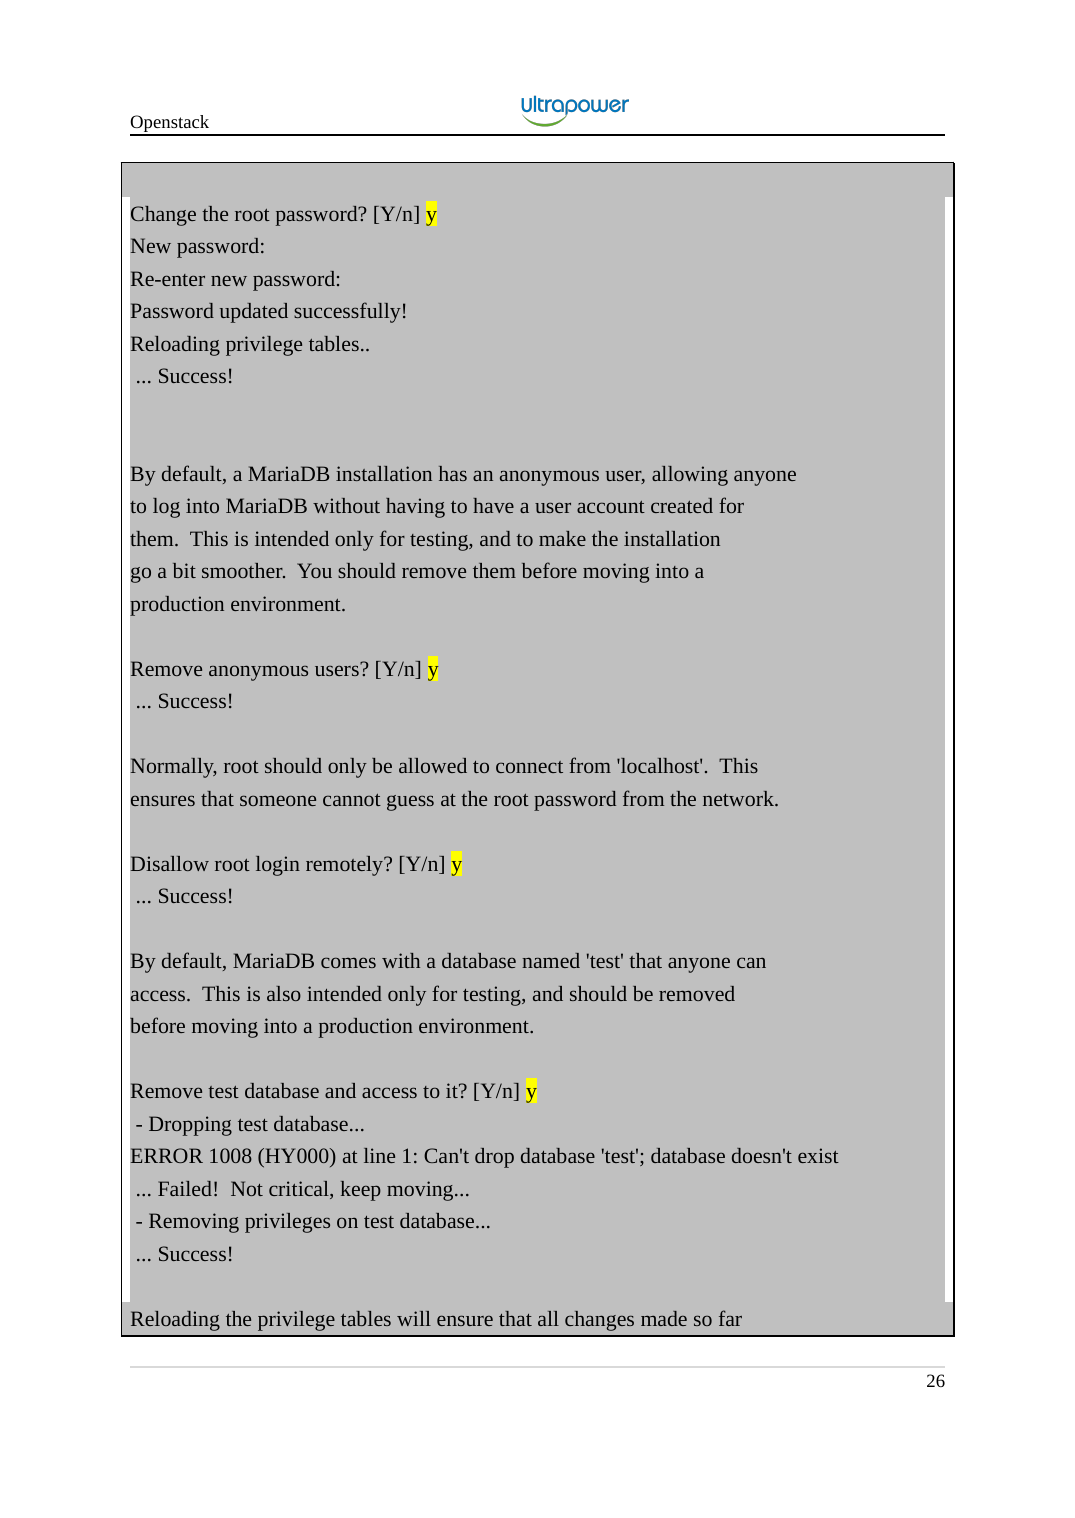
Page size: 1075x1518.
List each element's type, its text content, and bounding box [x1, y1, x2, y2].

text By default, MariaDB comes with a database named 'test' that anyone can [130, 945, 945, 977]
text Reloading privilege tables.. [130, 327, 945, 360]
text ... Success! [130, 685, 945, 717]
text them. This is intended only for testing, and to make the installation [130, 522, 945, 555]
text before moving into a production environment. [130, 1010, 945, 1042]
picture [513, 88, 636, 129]
text ensures that someone cannot guess at the root password from the network. [130, 782, 945, 815]
text ... Failed! Not critical, keep moving... [130, 1172, 945, 1205]
text Re-enter new password: [130, 262, 945, 295]
text Disallow root login remotely? [Y/n] y [130, 847, 945, 880]
text Reloading the privilege tables will ensure that all changes made so far [122, 1299, 953, 1335]
text ERROR 1008 (HY000) at line 1: Can't drop database 'test'; database doesn't exist [130, 1140, 945, 1172]
text Password updated successfully! [130, 295, 945, 327]
text Normally, root should only be allowed to connect from 'localhost'. This [130, 750, 945, 782]
text - Dropping test database... [130, 1107, 945, 1140]
text Remove anonymous users? [Y/n] y [130, 652, 945, 685]
text to log into MariaDB without having to have a user account created for [130, 490, 945, 522]
text production environment. [130, 587, 945, 620]
text Change the root password? [Y/n] y [130, 197, 945, 230]
text access. This is also intended only for testing, and should be removed [130, 977, 945, 1010]
text By default, a MariaDB installation has an anonymous user, allowing anyone [130, 457, 945, 490]
text New password: [130, 230, 945, 262]
text - Removing privileges on test database... [130, 1205, 945, 1237]
text ... Success! [130, 880, 945, 912]
text go a bit smoother. You should remove them before moving into a [130, 555, 945, 587]
text Remove test database and access to it? [Y/n] y [130, 1075, 945, 1107]
text ... Success! [130, 360, 945, 392]
text ... Success! [130, 1237, 945, 1270]
